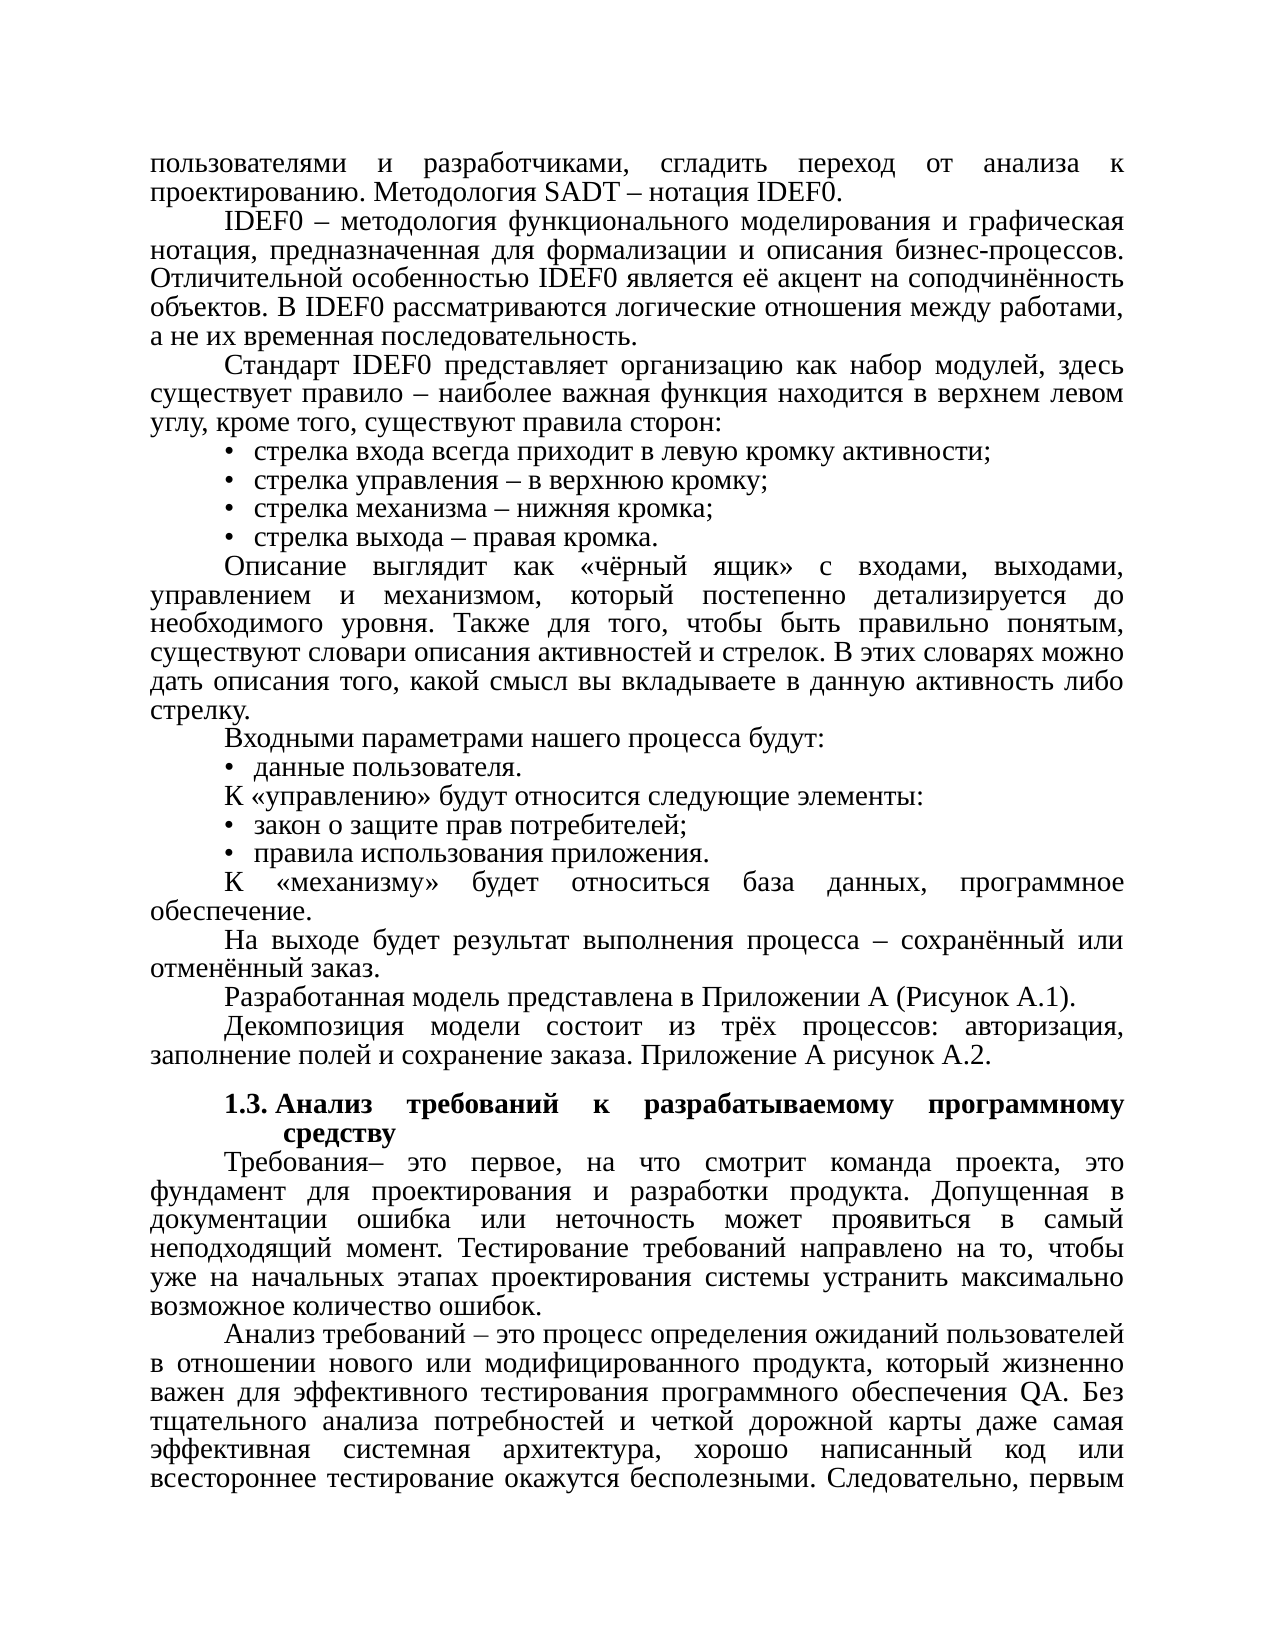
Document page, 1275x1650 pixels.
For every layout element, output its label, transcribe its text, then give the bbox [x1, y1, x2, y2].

text Декомпозиция модели состоит из трёх процессов: авторизация, заполнение полей и сохранение заказа. Приложение А рисунок А.2. [150, 1012, 1125, 1070]
text На выходе будет результат выполнения процесса – сохранённый или отменённый заказ. [150, 926, 1125, 984]
list данные пользователя. [150, 754, 1125, 782]
list стрелка входа всегда приходит в левую кромку активности; [150, 437, 1125, 466]
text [150, 1321, 1125, 1493]
text Разработанная модель представлена в Приложении А (Рисунок А.1). [150, 984, 1125, 1012]
text 1.3. Анализ требований к разрабатываемому программному средству [224, 1091, 1125, 1148]
text Входными параметрами нашего процесса будут: [150, 725, 1125, 754]
list закон о защите прав потребителей; [224, 811, 1125, 840]
text IDEF0 – методология функционального моделирования и графическая нотация, предназначенная для формализации и описания бизнес-процессов. Отличительной особенностью IDEF0 является её акцент на соподчинённость объектов. В IDEF0 рассматриваются логические отношения между работами, а не их временная последовательность. [150, 207, 1125, 351]
text Стандарт IDEF0 представляет организацию как набор модулей, здесь существует правило – наиболее важная функция находится в верхнем левом углу, кроме того, существуют правила сторон: [150, 351, 1125, 437]
list правила использования приложения. [224, 840, 1125, 869]
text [150, 150, 1125, 207]
text К «механизму» будет относиться база данных, программное обеспечение. [150, 869, 1125, 926]
text Требования​– это первое, на что смотрит команда проекта, это фундамент для проектирования и разработки продукта. Допущенная в документации ошибка или неточность может проявиться в самый неподходящий момент. Тестирование требований направлено на то, чтобы уже на начальных этапах проектирования системы устранить максимально возможное количество ошибок. [150, 1148, 1125, 1321]
text Описание выглядит как «чёрный ящик» с входами, выходами, управлением и механизмом, который постепенно детализируется до необходимого уровня. Также для того, чтобы быть правильно понятым, существуют словари описания активностей и стрелок. В этих словарях можно дать описания того, какой смысл вы вкладываете в данную активность либо стрелку. [150, 552, 1125, 725]
list стрелка выхода – правая кромка. [150, 524, 1125, 552]
list стрелка механизма – нижняя кромка; [150, 495, 1125, 524]
list стрелка управления – в верхнюю кромку; [150, 466, 1125, 495]
text К «управлению» будут относится следующие элементы: [150, 782, 1125, 811]
